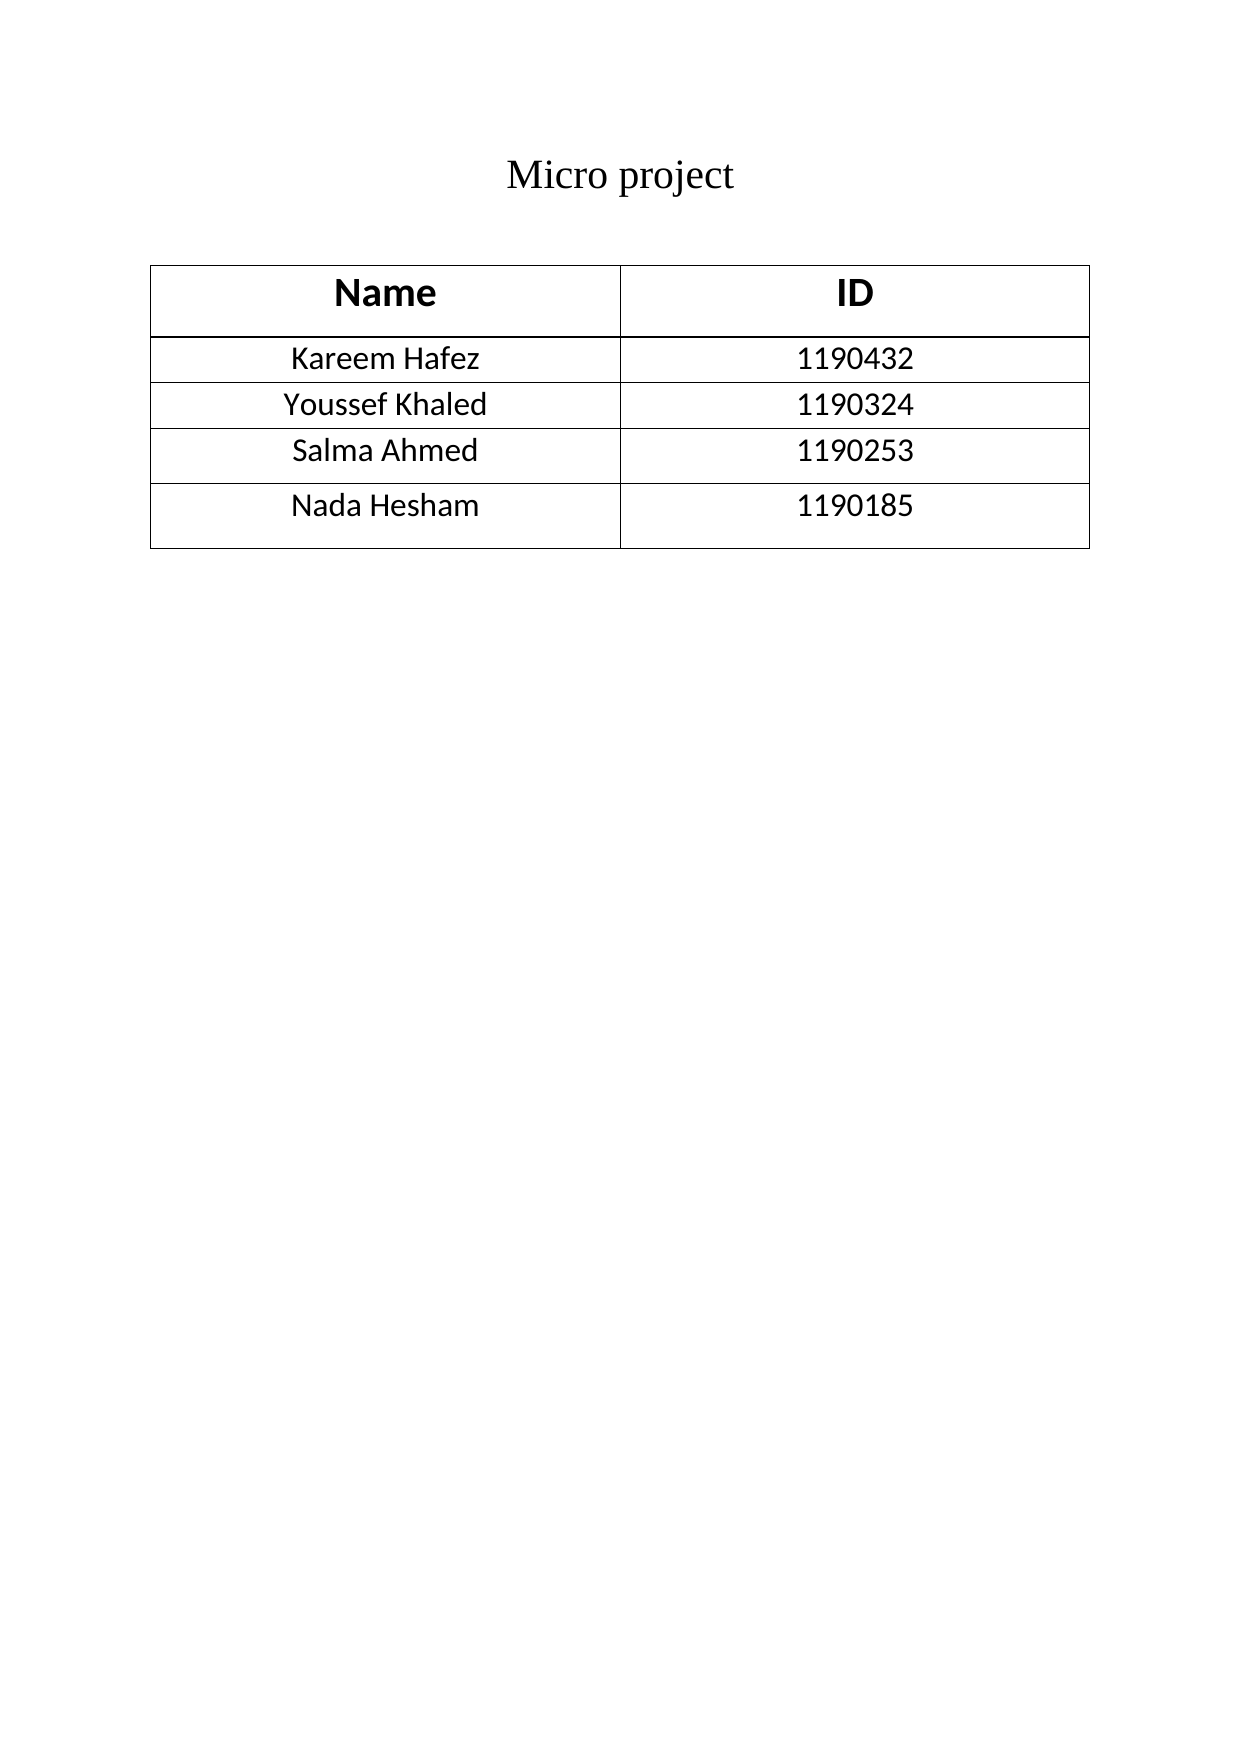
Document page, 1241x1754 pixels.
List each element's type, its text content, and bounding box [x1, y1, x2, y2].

table_cell 1190253 [621, 429, 1089, 483]
table_cell Kareem Hafez [151, 338, 620, 382]
text Micro project [150, 150, 1090, 198]
table_header Name [151, 266, 620, 336]
table_cell 1190432 [621, 338, 1089, 382]
table_cell Salma Ahmed [151, 429, 620, 483]
table_header ID [621, 266, 1089, 336]
table_cell Youssef Khaled [151, 383, 620, 428]
table_cell 1190324 [621, 383, 1089, 428]
table_cell 1190185 [621, 484, 1089, 548]
table_cell Nada Hesham [151, 484, 620, 548]
